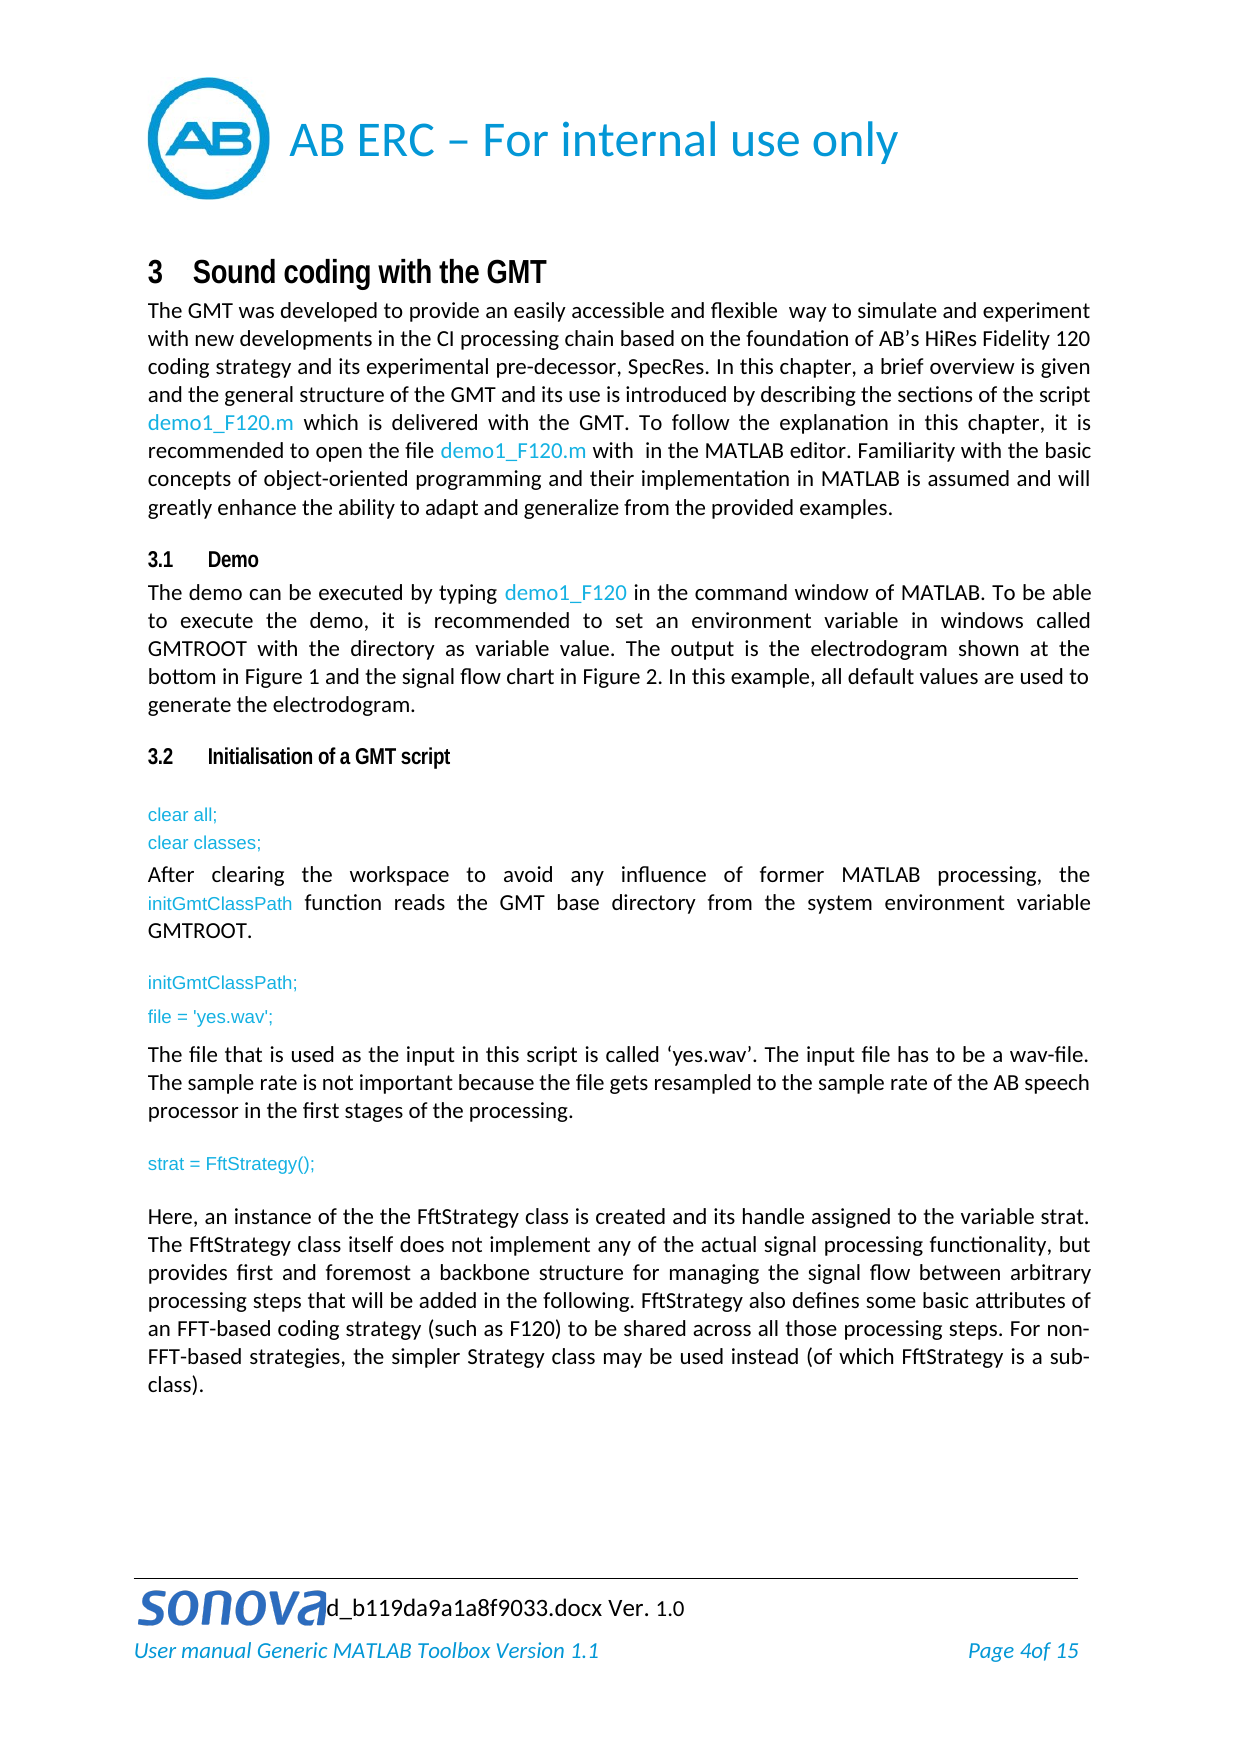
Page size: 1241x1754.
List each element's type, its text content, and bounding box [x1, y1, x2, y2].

text file = 'yes.wav'; [148, 1006, 1092, 1028]
text The GMT was developed to provide an easily accessible and flexible way to simulate and experiment with new developments in the CI processing chain based on the foundation of AB’s HiRes Fidelity 120 coding strategy and its experimental pre-decessor, SpecRes. In this chapter, a brief overview is given and the general structure of the GMT and its use is introduced by describing the sections of the script demo1_F120.m which is delivered with the GMT. To follow the explanation in this chapter, it is recommended to open the file demo1_F120.m with in the MATLAB editor. Familiarity with the basic concepts of object-oriented programming and their implementation in MATLAB is assumed and will greatly enhance the ability to adapt and generalize from the provided examples. [148, 296, 1092, 521]
picture [133, 1585, 327, 1631]
text clear all; [148, 804, 1092, 826]
picture [158, 87, 260, 190]
text The file that is used as the input in this script is called ‘yes.wav’. The input file has to be a wav-file. The sample rate is not important because the file gets resampled to the sample rate of the AB speech processor in the first stages of the processing. [148, 1040, 1092, 1124]
text Here, an instance of the the FftStrategy class is created and its handle assigned to the variable strat. The FftStrategy class itself does not implement any of the actual signal processing functionality, but provides first and foremost a backbone structure for managing the signal flow between arbitrary processing steps that will be added in the following. FftStrategy also defines some basic attributes of an FFT-based coding strategy (such as F120) to be shared across all those processing steps. For non-FFT-based strategies, the simpler Strategy class may be used instead (of which FftStrategy is a sub-class). [148, 1202, 1092, 1398]
text clear classes; [148, 832, 1092, 853]
text initGmtClassPath; [148, 972, 1092, 994]
text The demo can be executed by typing demo1_F120 in the command window of MATLAB. To be able to execute the demo, it is recommended to set an environment variable in windows called GMTROOT with the directory as variable value. The output is the electrodogram shown at the bottom in Figure 1 and the signal flow chart in Figure 2. In this example, all default values are used to generate the electrodogram. [148, 578, 1092, 718]
picture [147, 77, 270, 200]
text After clearing the workspace to avoid any influence of former MATLAB processing, the initGmtClassPath function reads the GMT base directory from the system environment variable GMTROOT. [148, 860, 1092, 944]
subtitle Sound coding with the GMT [148, 252, 1092, 290]
subtitle Initialisation of a GMT script [148, 743, 1092, 770]
text strat = FftStrategy(); [148, 1152, 1092, 1174]
subtitle Demo [148, 546, 1092, 572]
